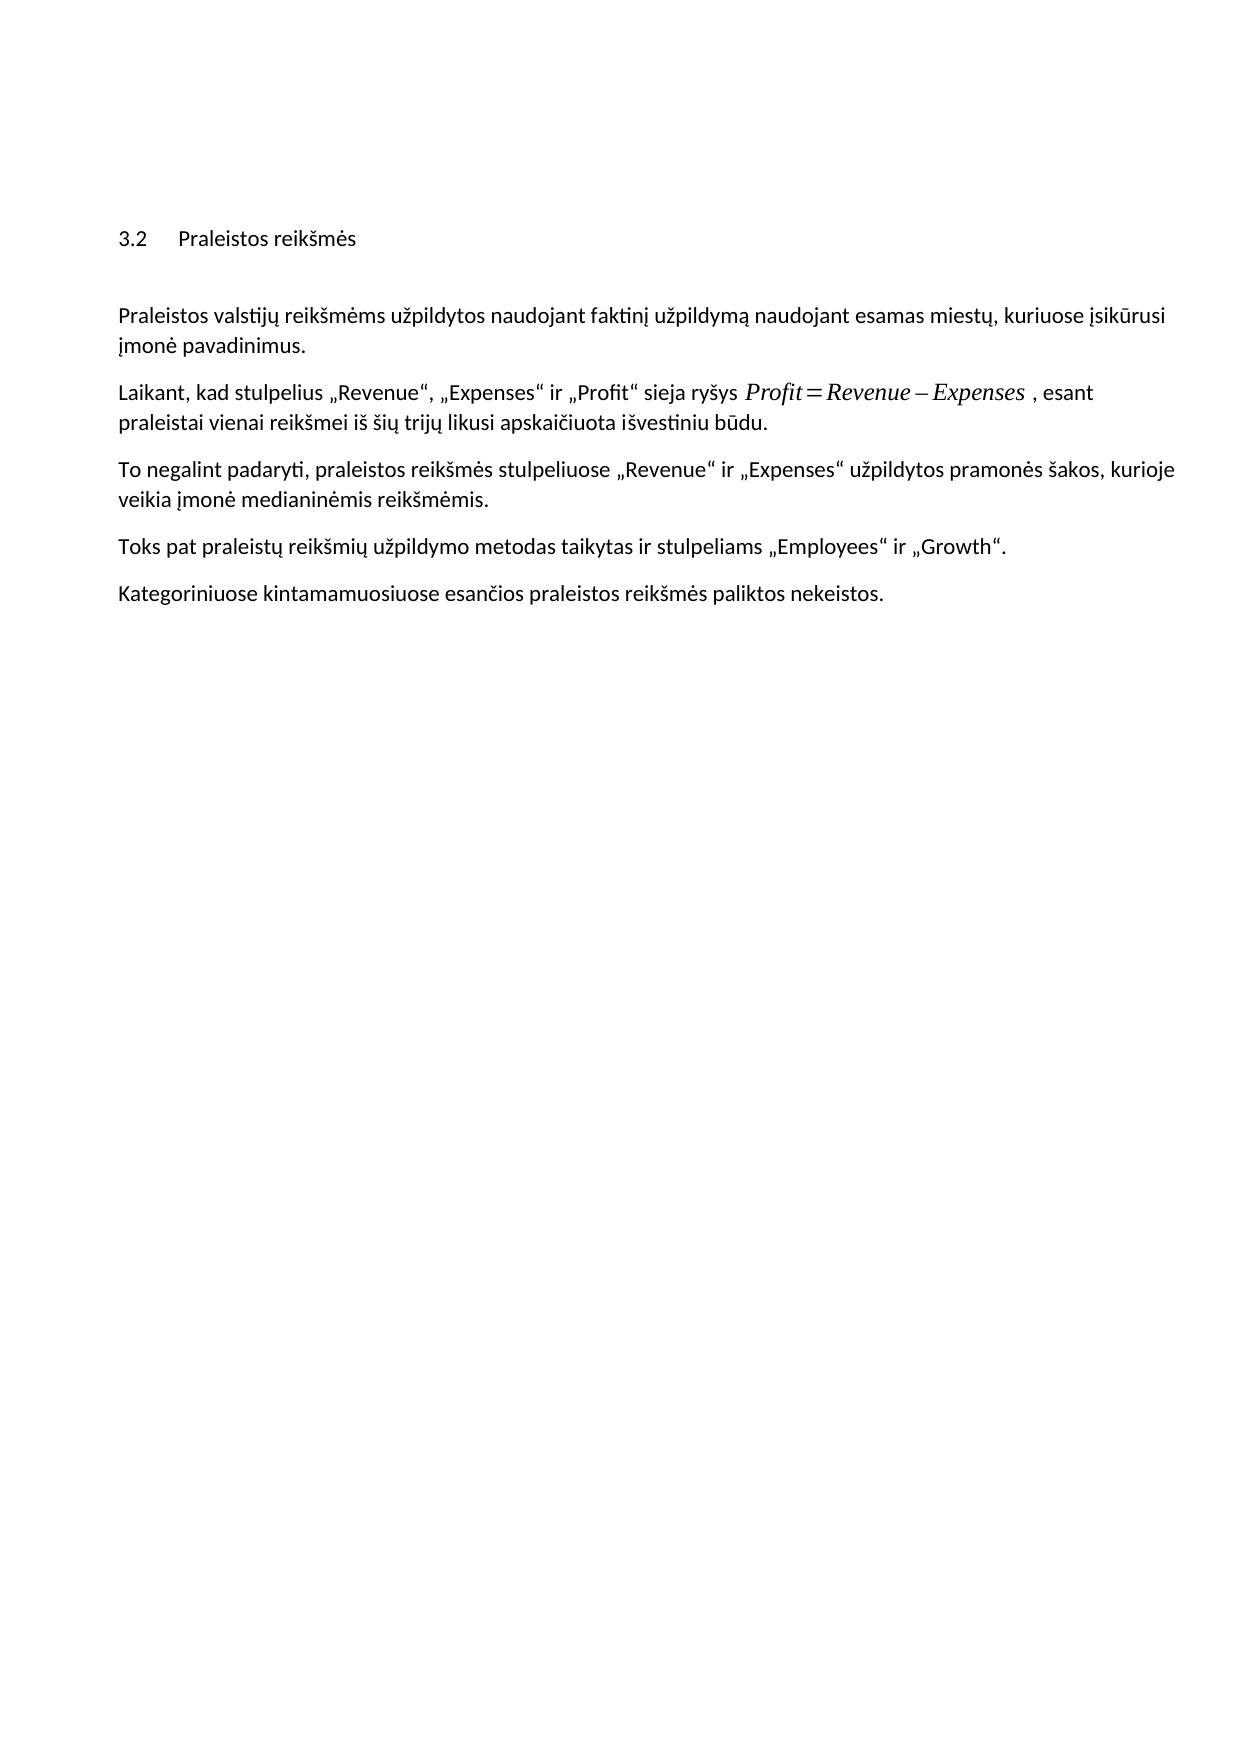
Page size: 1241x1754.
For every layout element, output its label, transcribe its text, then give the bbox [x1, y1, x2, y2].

text To negalint padaryti, praleistos reikšmės stulpeliuose „Revenue“ ir „Expenses“ užpildytos pramonės šakos, kurioje veikia įmonė medianinėmis reikšmėmis. [118, 455, 1181, 513]
text Praleistos valstijų reikšmėms užpildytos naudojant faktinį užpildymą naudojant esamas miestų, kuriuose įsikūrusi įmonė pavadinimus. [118, 301, 1181, 359]
text Laikant, kad stulpelius „Revenue“, „Expenses“ ir „Profit“ sieja ryšys , esant praleistai vienai reikšmei iš šių trijų likusi apskaičiuota išvestiniu būdu. [118, 378, 1181, 436]
text Toks pat praleistų reikšmių užpildymo metodas taikytas ir stulpeliams „Employees“ ir „Growth“. [118, 532, 1181, 560]
text Kategoriniuose kintamamuosiuose esančios praleistos reikšmės paliktos nekeistos. [118, 579, 1181, 607]
subtitle Praleistos reikšmės [118, 224, 1181, 252]
